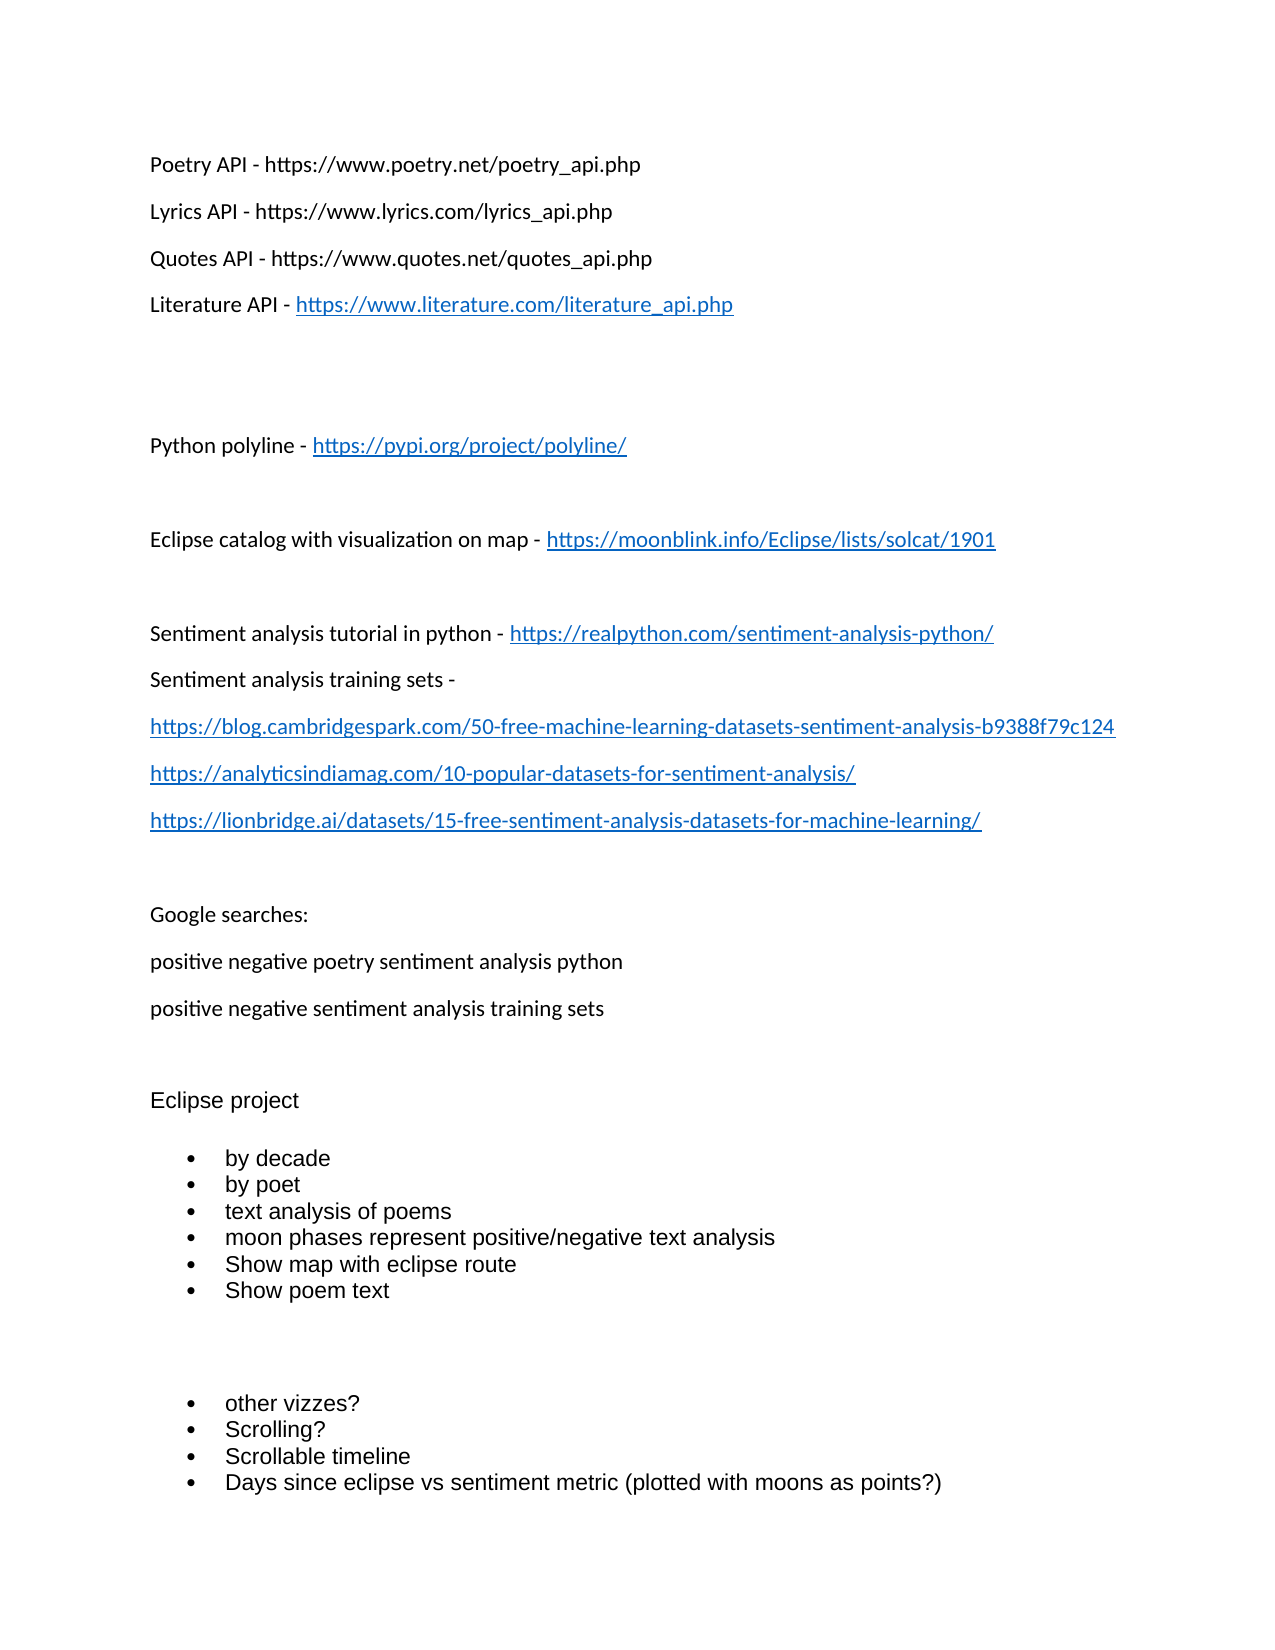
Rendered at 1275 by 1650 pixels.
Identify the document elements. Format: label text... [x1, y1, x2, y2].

list Scrolling? [187, 1416, 1125, 1443]
text Poetry API - https://www.poetry.net/poetry_api.php [150, 150, 1125, 178]
list text analysis of poems [187, 1198, 1125, 1224]
text Sentiment analysis training sets - [150, 666, 1125, 694]
text https://blog.cambridgespark.com/50-free-machine-learning-datasets-sentiment-analysis-b9388f79c124 [150, 712, 1125, 741]
list by decade [187, 1145, 1125, 1171]
text Sentiment analysis tutorial in python - https://realpython.com/sentiment-analysis-python/ [150, 619, 1125, 647]
list Days since eclipse vs sentiment metric (plotted with moons as points?) [187, 1469, 1125, 1495]
text positive negative sentiment analysis training sets [150, 994, 1125, 1022]
text positive negative poetry sentiment analysis python [150, 947, 1125, 975]
text Python polyline - https://pypi.org/project/polyline/ [150, 431, 1125, 459]
list Show poem text [187, 1277, 1125, 1303]
text https://lionbridge.ai/datasets/15-free-sentiment-analysis-datasets-for-machine-learning/ [150, 806, 1125, 834]
text Eclipse project [150, 1087, 1125, 1114]
text Lyrics API - https://www.lyrics.com/lyrics_api.php [150, 197, 1125, 225]
text Quotes API - https://www.quotes.net/quotes_api.php [150, 244, 1125, 272]
list by poet [187, 1171, 1125, 1198]
text Eclipse catalog with visualization on map - https://moonblink.info/Eclipse/lists/solcat/1901 [150, 525, 1125, 553]
list moon phases represent positive/negative text analysis [187, 1224, 1125, 1251]
text Literature API - https://www.literature.com/literature_api.php [150, 291, 1125, 319]
text https://analyticsindiamag.com/10-popular-datasets-for-sentiment-analysis/ [150, 759, 1125, 787]
list other vizzes? [187, 1390, 1125, 1416]
list Scrollable timeline [187, 1443, 1125, 1469]
list Show map with eclipse route [187, 1251, 1125, 1277]
text Google searches: [150, 900, 1125, 928]
